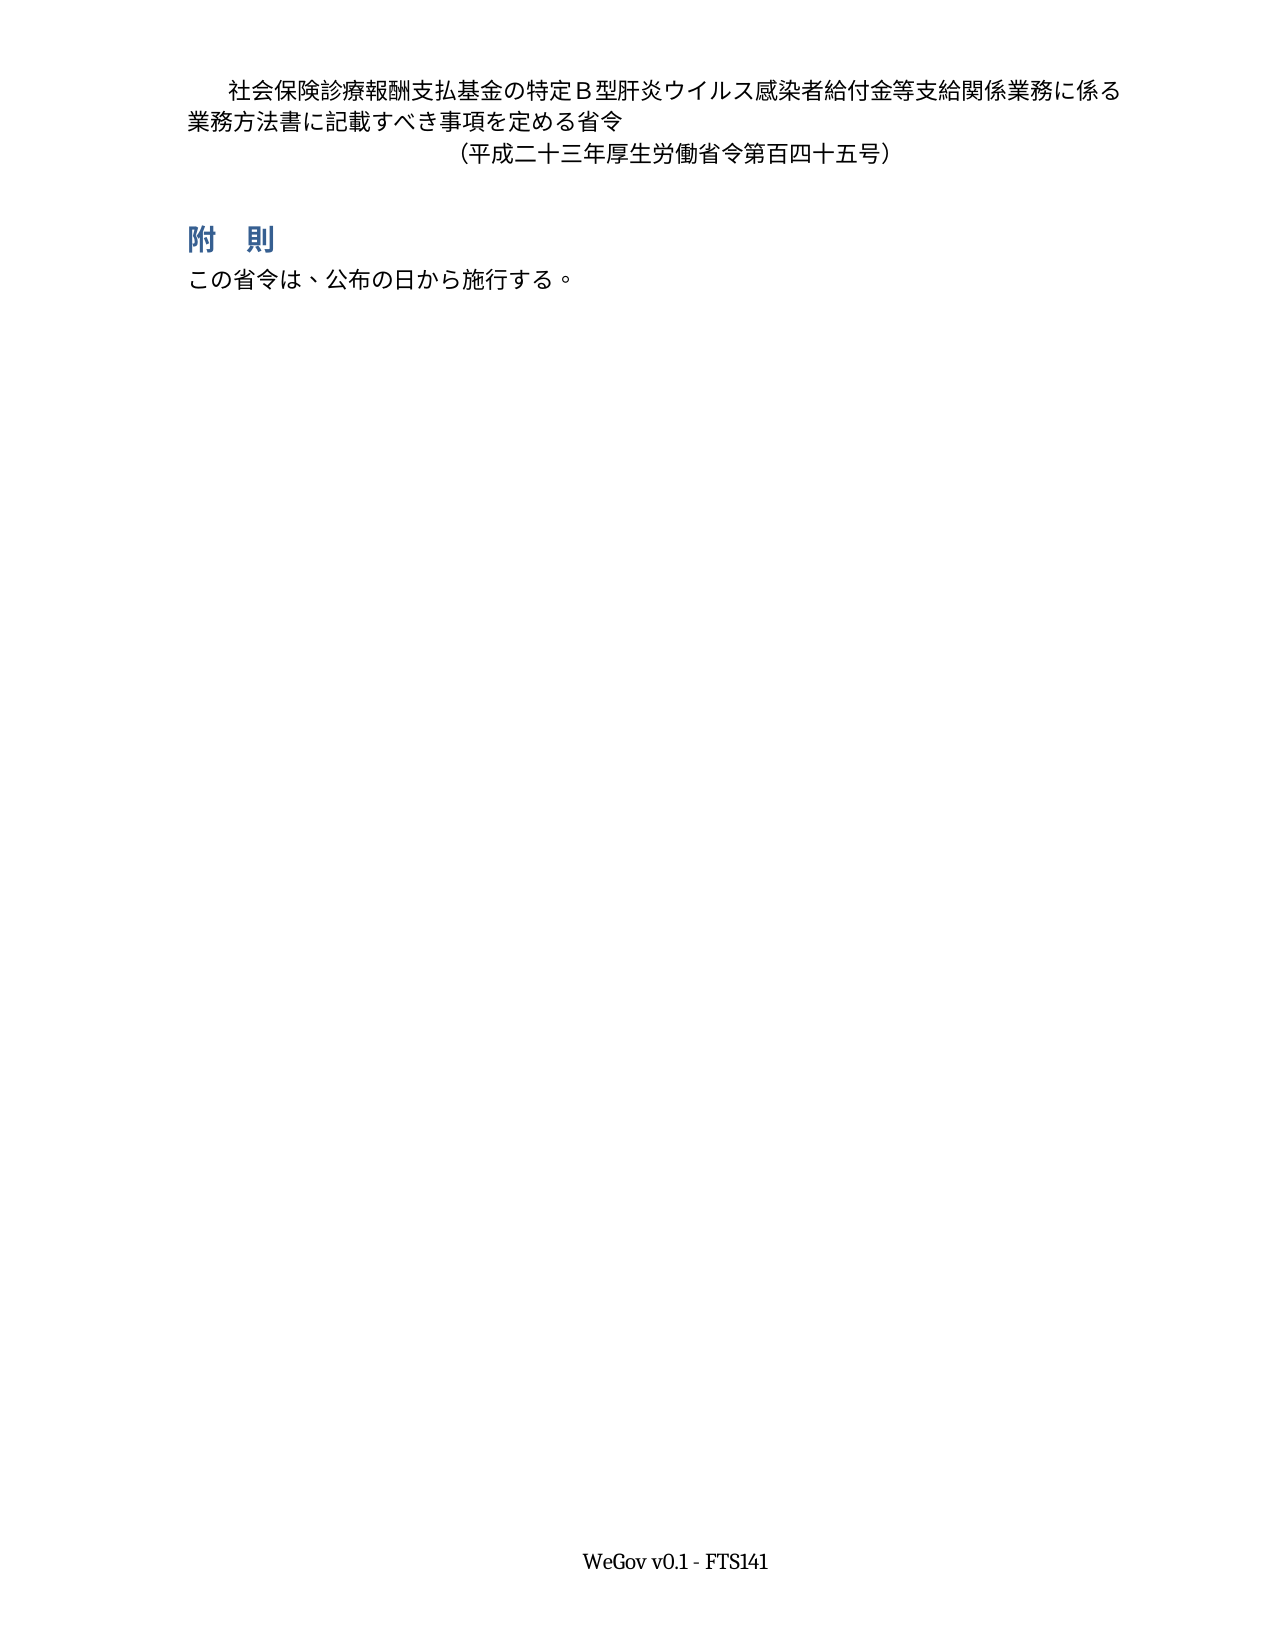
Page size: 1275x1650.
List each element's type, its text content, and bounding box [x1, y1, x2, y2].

text この省令は、公布の日から施行する。 [187, 264, 1087, 296]
subtitle 附 則 [187, 219, 1087, 258]
